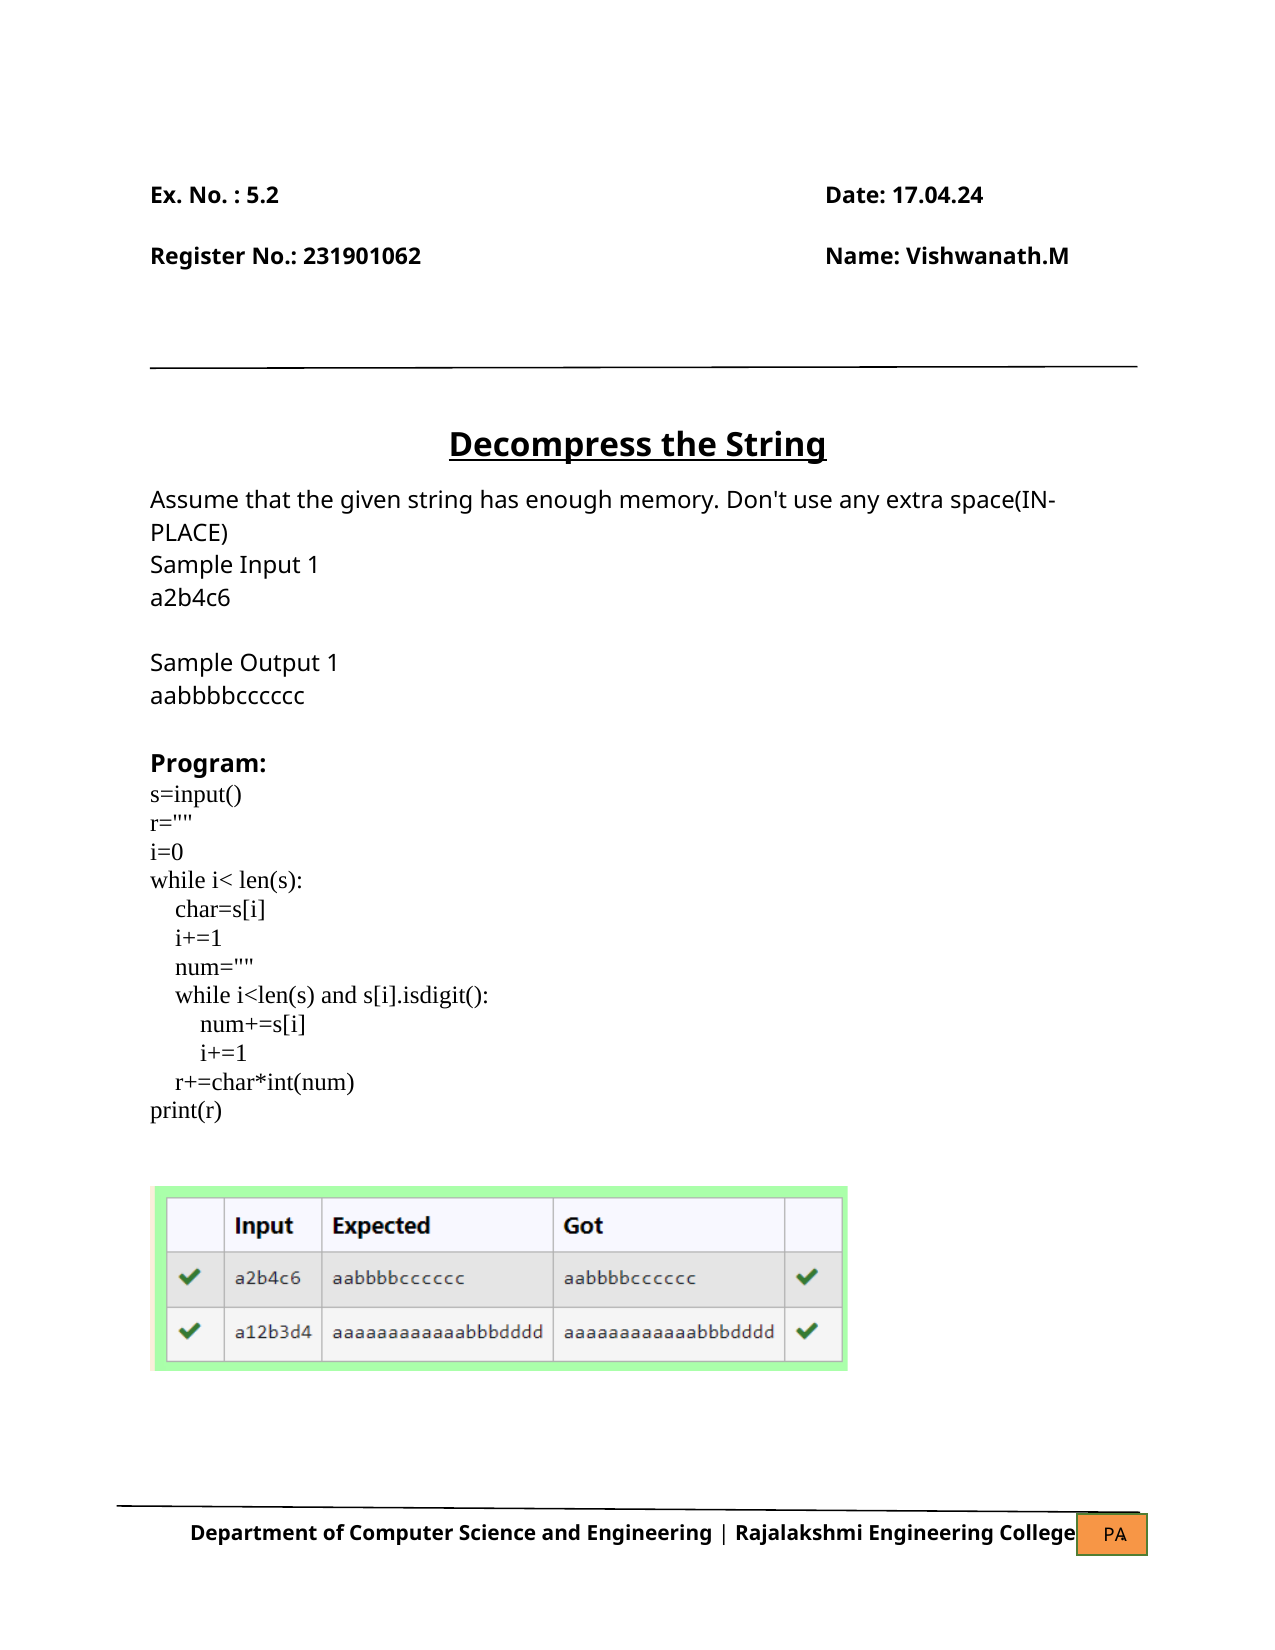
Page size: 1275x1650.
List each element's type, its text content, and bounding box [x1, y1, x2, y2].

text print(r) [150, 1096, 1125, 1124]
text i=0 [150, 837, 1125, 866]
text aabbbbcccccc [150, 678, 1125, 711]
text Program: [150, 745, 1125, 779]
text Sample Output 1 [150, 646, 1125, 678]
text i+=1 [150, 923, 1125, 952]
text Decompress the String [150, 421, 1125, 466]
text char=s[i] [150, 894, 1125, 923]
text a2b4c6 [150, 581, 1125, 613]
text Assume that the given string has enough memory. Don't use any extra space(IN-PLACE) [150, 483, 1125, 548]
text num="" [150, 952, 1125, 981]
text num+=s[i] [150, 1009, 1125, 1038]
picture [150, 1186, 848, 1371]
text r="" [150, 808, 1125, 837]
text Register No.: 231901062 Name: Vishwanath.M [150, 239, 1125, 271]
text i+=1 [150, 1038, 1125, 1067]
text s=input() [150, 779, 1125, 808]
text r+=char*int(num) [150, 1067, 1125, 1096]
text Sample Input 1 [150, 548, 1125, 581]
text while i<len(s) and s[i].isdigit(): [150, 981, 1125, 1009]
text Ex. No. : 5.2 Date: 17.04.24 [150, 179, 1125, 210]
text while i< len(s): [150, 866, 1125, 894]
